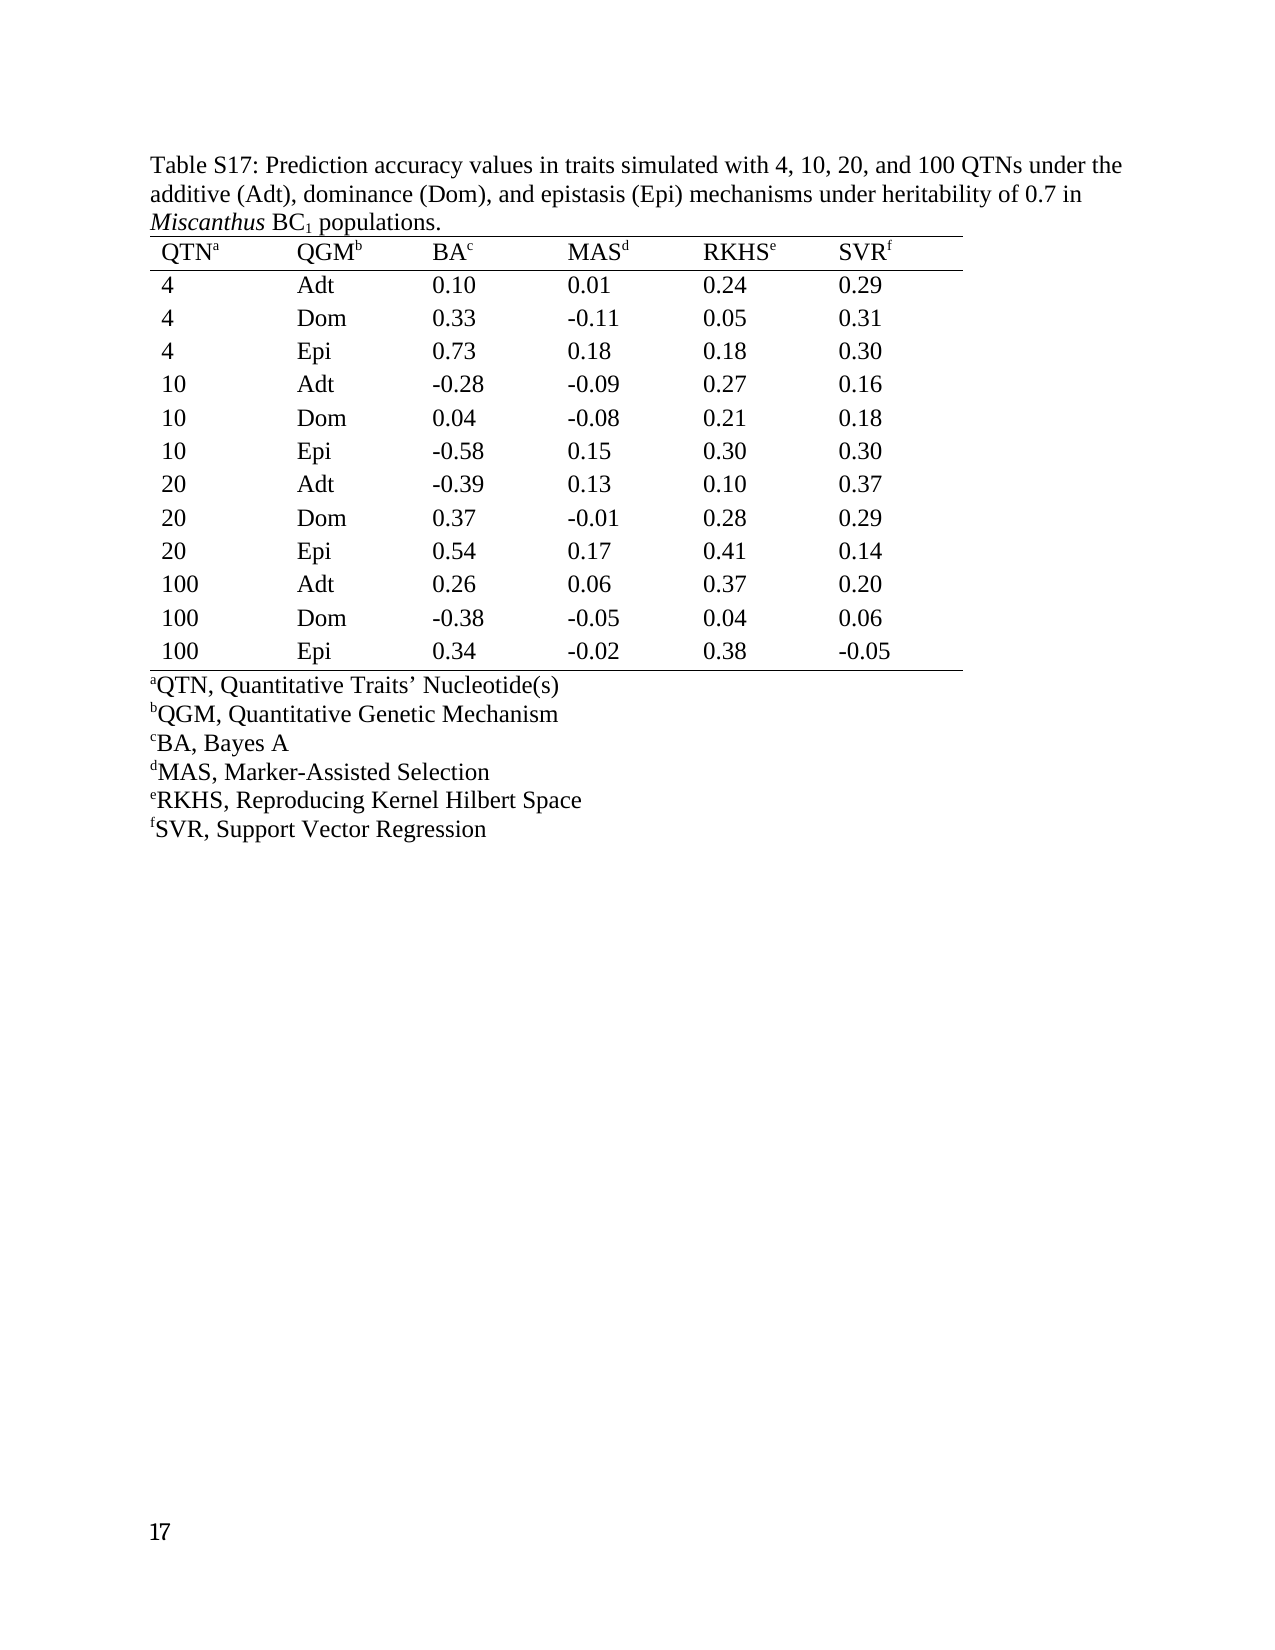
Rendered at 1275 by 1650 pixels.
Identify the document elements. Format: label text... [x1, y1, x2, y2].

table_cell 0.16 [827, 370, 962, 403]
table_cell 20 [150, 503, 285, 536]
text fSVR, Support Vector Regression [150, 814, 1125, 843]
table_cell -0.38 [421, 603, 556, 636]
table_header RKHSe [692, 237, 827, 269]
table_cell 20 [150, 536, 285, 569]
table_header MASd [556, 237, 692, 269]
table_cell 4 [150, 336, 285, 369]
table_cell Adt [285, 271, 421, 303]
text cBA, Bayes A [150, 728, 1125, 757]
table_cell 0.24 [692, 271, 827, 303]
table_cell Dom [285, 503, 421, 536]
text eRKHS, Reproducing Kernel Hilbert Space [150, 786, 1125, 814]
table_cell Adt [285, 370, 421, 403]
table_cell 0.13 [556, 470, 692, 503]
table_cell -0.01 [556, 503, 692, 536]
table_cell -0.28 [421, 370, 556, 403]
table_cell 0.15 [556, 436, 692, 469]
table_cell Dom [285, 603, 421, 636]
table_cell 0.10 [692, 470, 827, 503]
table_cell 0.26 [421, 570, 556, 603]
text aQTN, Quantitative Traits’ Nucleotide(s) [150, 671, 1125, 699]
table_cell -0.11 [556, 303, 692, 336]
table_cell 0.27 [692, 370, 827, 403]
table_cell 0.29 [827, 271, 962, 303]
table_cell 100 [150, 603, 285, 636]
table_cell 4 [150, 303, 285, 336]
table_cell 0.37 [827, 470, 962, 503]
table_cell -0.02 [556, 636, 692, 669]
table_cell 20 [150, 470, 285, 503]
table_cell 100 [150, 570, 285, 603]
table_cell 0.20 [827, 570, 962, 603]
table_cell 0.30 [692, 436, 827, 469]
table_cell 100 [150, 636, 285, 669]
text dMAS, Marker-Assisted Selection [150, 757, 1125, 786]
table_cell 0.21 [692, 403, 827, 436]
table_cell 0.18 [556, 336, 692, 369]
table_header SVRf [827, 237, 962, 269]
table_cell 0.10 [421, 271, 556, 303]
table_cell 0.37 [692, 570, 827, 603]
table_cell 0.54 [421, 536, 556, 569]
table_cell Epi [285, 636, 421, 669]
table_cell 0.28 [692, 503, 827, 536]
table_cell -0.39 [421, 470, 556, 503]
table_cell 10 [150, 370, 285, 403]
table_header QTNa [150, 237, 285, 269]
table_cell 0.73 [421, 336, 556, 369]
table_cell 0.14 [827, 536, 962, 569]
table_cell 0.18 [692, 336, 827, 369]
table_cell Epi [285, 536, 421, 569]
table_cell 10 [150, 436, 285, 469]
table_cell -0.08 [556, 403, 692, 436]
table_cell 0.37 [421, 503, 556, 536]
table_cell Epi [285, 436, 421, 469]
table_header QGMb [285, 237, 421, 269]
table_cell 0.29 [827, 503, 962, 536]
table_cell -0.58 [421, 436, 556, 469]
table_cell -0.05 [827, 636, 962, 669]
table_cell Dom [285, 403, 421, 436]
table_cell 0.30 [827, 336, 962, 369]
table_cell 0.01 [556, 271, 692, 303]
table_cell 0.04 [692, 603, 827, 636]
table_cell Adt [285, 470, 421, 503]
table_cell 0.18 [827, 403, 962, 436]
text Table S17: Prediction accuracy values in traits simulated with 4, 10, 20, and 100 QTNs under the additive (Adt), dominance (Dom), and epistasis (Epi) mechanisms under heritability of 0.7 in Miscanthus BC1 populations. [150, 150, 1125, 236]
table_cell 0.17 [556, 536, 692, 569]
table_cell Epi [285, 336, 421, 369]
table_cell 0.31 [827, 303, 962, 336]
table_cell Dom [285, 303, 421, 336]
table_cell 0.34 [421, 636, 556, 669]
table_cell -0.09 [556, 370, 692, 403]
table_cell 4 [150, 271, 285, 303]
table_cell 10 [150, 403, 285, 436]
table_cell 0.38 [692, 636, 827, 669]
table_cell -0.05 [556, 603, 692, 636]
table_cell 0.05 [692, 303, 827, 336]
table_cell 0.06 [556, 570, 692, 603]
table_cell 0.06 [827, 603, 962, 636]
table_cell 0.33 [421, 303, 556, 336]
table_cell 0.41 [692, 536, 827, 569]
table_cell 0.04 [421, 403, 556, 436]
table_cell Adt [285, 570, 421, 603]
table_header BAc [421, 237, 556, 269]
table_cell 0.30 [827, 436, 962, 469]
text bQGM, Quantitative Genetic Mechanism [150, 699, 1125, 728]
